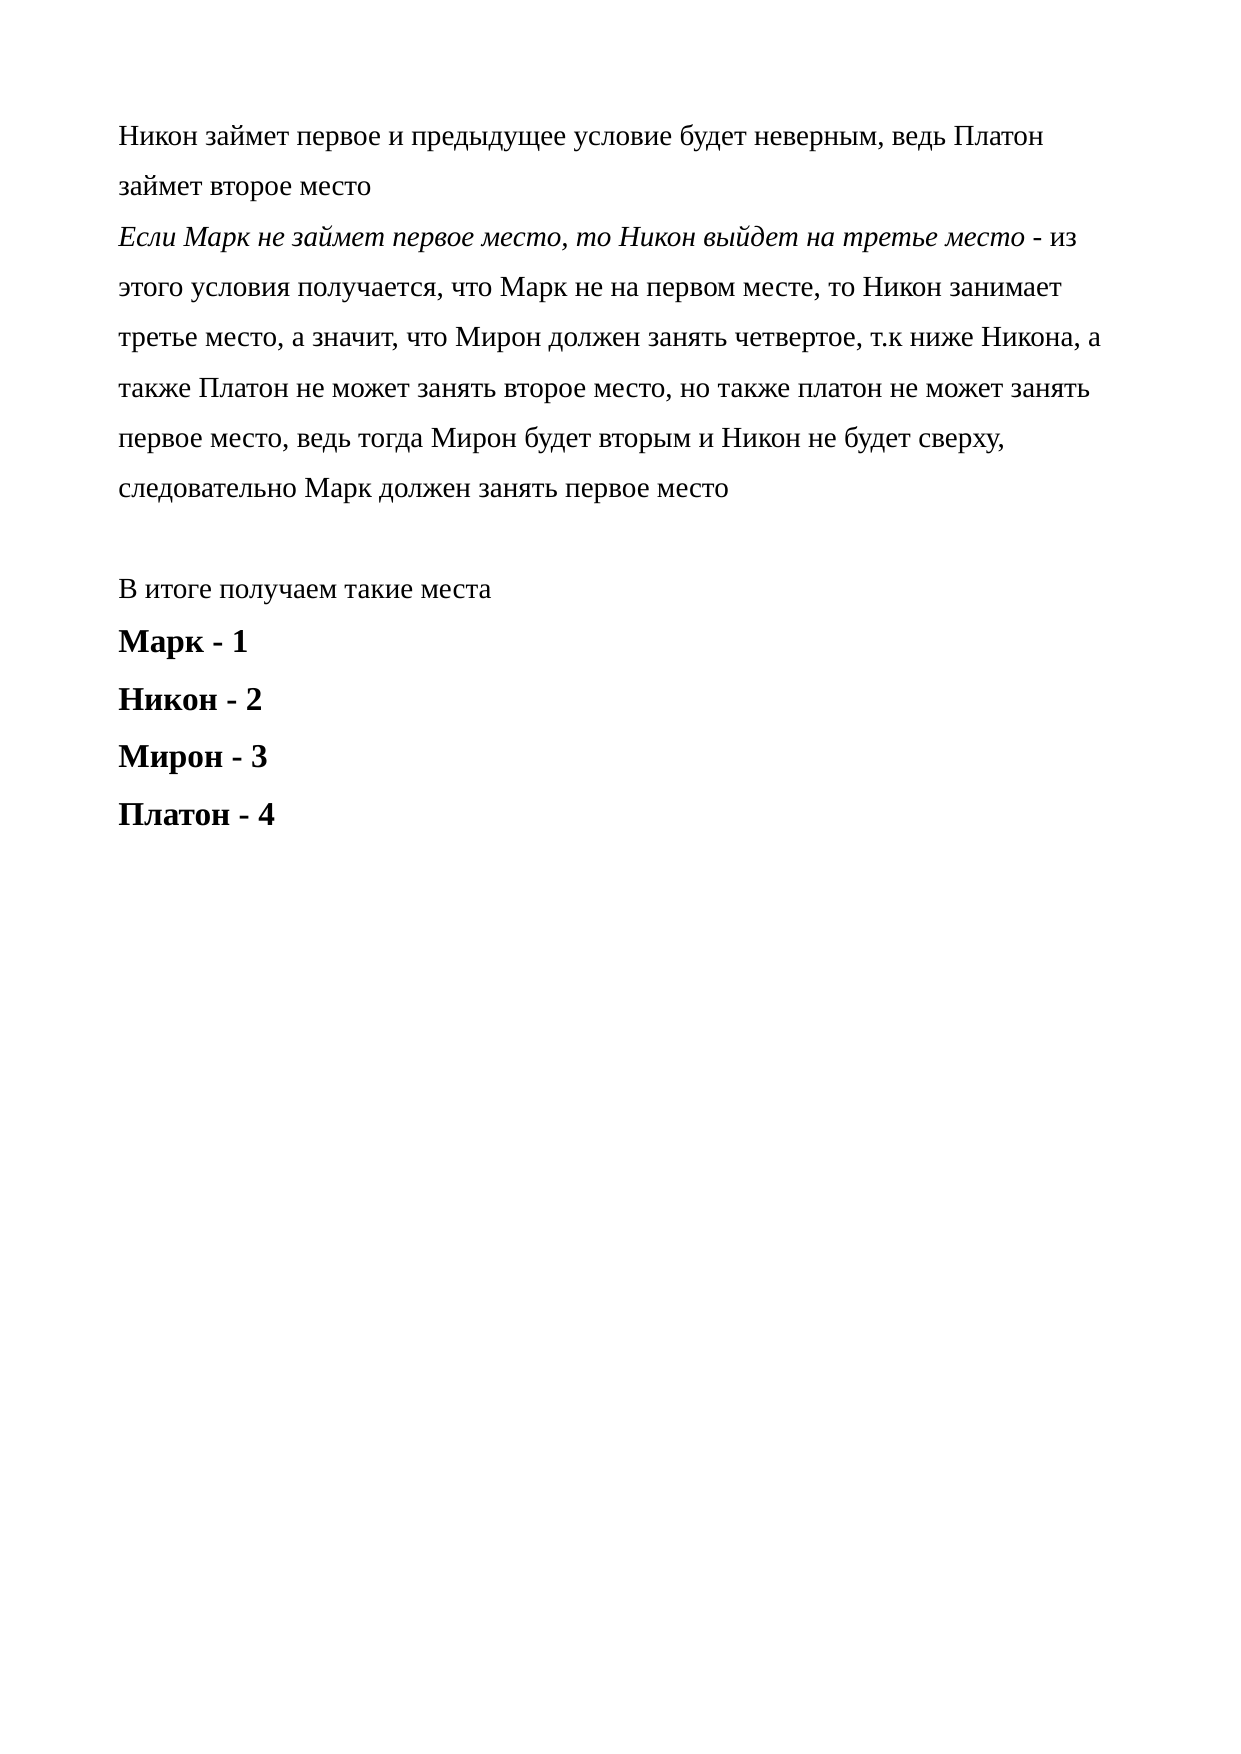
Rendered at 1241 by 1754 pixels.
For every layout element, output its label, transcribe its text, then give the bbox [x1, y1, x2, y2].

text Марк - 1 [118, 621, 1122, 659]
text Никон - 2 [118, 679, 1122, 717]
text Платон - 4 [118, 794, 1122, 832]
text Если Марк не займет первое место, то Никон выйдет на третье место - из этого условия получается, что Марк не на первом месте, то Никон занимает третье место, а значит, что Мирон должен занять четвертое, т.к ниже Никона, а также Платон не может занять второе место, но также платон не может занять первое место, ведь тогда Мирон будет вторым и Никон не будет сверху, следовательно Марк должен занять первое место [118, 219, 1122, 504]
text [118, 118, 1122, 202]
text Мирон - 3 [118, 736, 1122, 774]
text В итоге получаем такие места [118, 571, 1122, 604]
